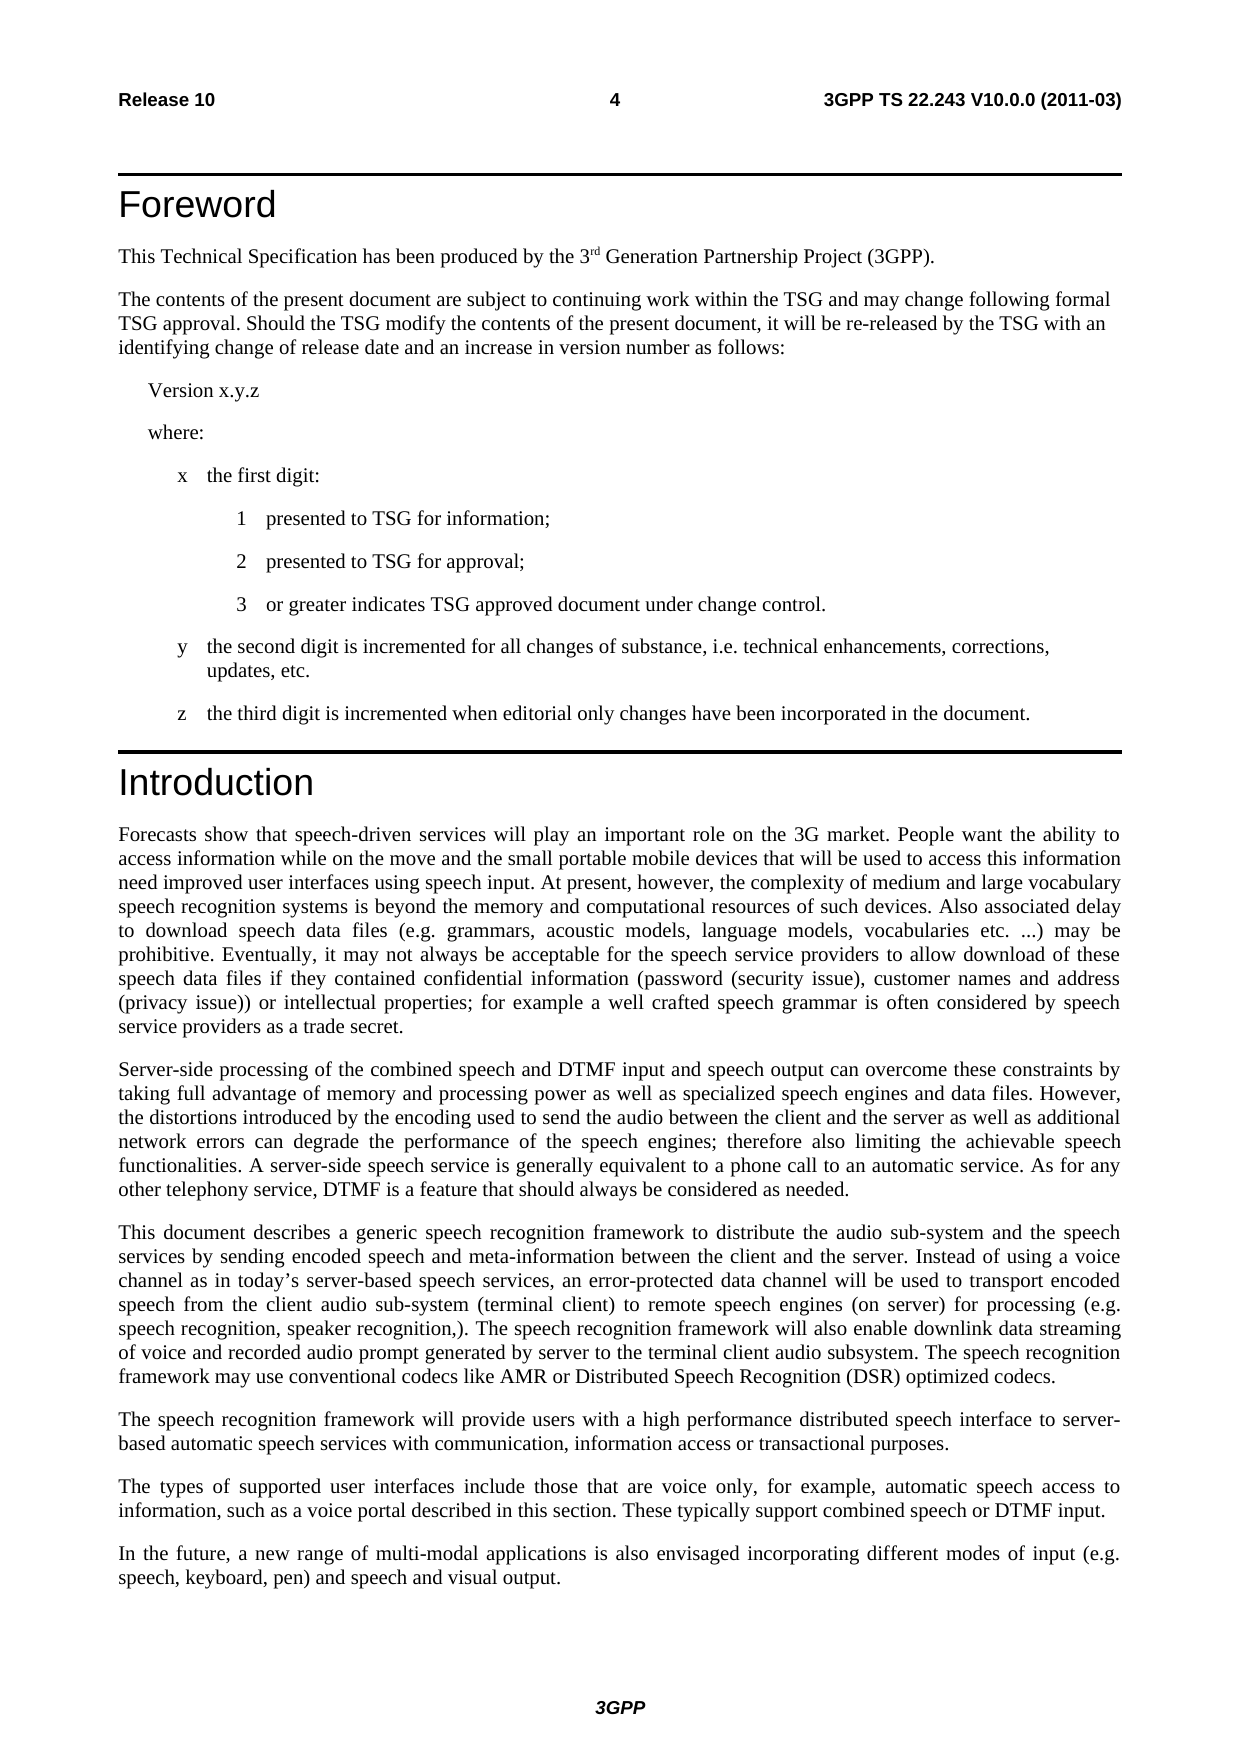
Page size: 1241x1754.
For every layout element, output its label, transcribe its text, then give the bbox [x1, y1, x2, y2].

text z the third digit is incremented when editorial only changes have been incorporated in the document. [177, 701, 1122, 725]
text 2 presented to TSG for approval; [236, 549, 1122, 573]
text The speech recognition framework will provide users with a high performance distributed speech interface to server-based automatic speech services with communication, information access or transactional purposes. [118, 1407, 1122, 1455]
text In the future, a new range of multi-modal applications is also envisaged incorporating different modes of input (e.g. speech, keyboard, pen) and speech and visual output. [118, 1541, 1122, 1589]
text 3 or greater indicates TSG approved document under change control. [236, 592, 1122, 616]
text Forecasts show that speech-driven services will play an important role on the 3G market. People want the ability to access information while on the move and the small portable mobile devices that will be used to access this information need improved user interfaces using speech input. At present, however, the complexity of medium and large vocabulary speech recognition systems is beyond the memory and computational resources of such devices. Also associated delay to download speech data files (e.g. grammars, acoustic models, language models, vocabularies etc. ...) may be prohibitive. Eventually, it may not always be acceptable for the speech service providers to allow download of these speech data files if they contained confidential information (password (security issue), customer names and address (privacy issue)) or intellectual properties; for example a well crafted speech grammar is often considered by speech service providers as a trade secret. [118, 822, 1122, 1038]
text The contents of the present document are subject to continuing work within the TSG and may change following formal TSG approval. Should the TSG modify the contents of the present document, it will be re-released by the TSG with an identifying change of release date and an increase in version number as follows: [118, 287, 1122, 359]
text y the second digit is incremented for all changes of substance, i.e. technical enhancements, corrections, updates, etc. [177, 634, 1122, 682]
text 1 presented to TSG for information; [236, 506, 1122, 530]
subtitle Introduction [118, 754, 1122, 803]
text This Technical Specification has been produced by the 3rd Generation Partnership Project (3GPP). [118, 244, 1122, 268]
text This document describes a generic speech recognition framework to distribute the audio sub-system and the speech services by sending encoded speech and meta-information between the client and the server. Instead of using a voice channel as in today’s server-based speech services, an error-protected data channel will be used to transport encoded speech from the client audio sub-system (terminal client) to remote speech engines (on server) for processing (e.g. speech recognition, speaker recognition,). The speech recognition framework will also enable downlink data streaming of voice and recorded audio prompt generated by server to the terminal client audio subsystem. The speech recognition framework may use conventional codecs like AMR or Distributed Speech Recognition (DSR) optimized codecs. [118, 1220, 1122, 1388]
text The types of supported user interfaces include those that are voice only, for example, automatic speech access to information, such as a voice portal described in this section. These typically support combined speech or DTMF input. [118, 1474, 1122, 1522]
subtitle Foreword [118, 176, 1122, 225]
text Server-side processing of the combined speech and DTMF input and speech output can overcome these constraints by taking full advantage of memory and processing power as well as specialized speech engines and data files. However, the distortions introduced by the encoding used to send the audio between the client and the server as well as additional network errors can degrade the performance of the speech engines; therefore also limiting the achievable speech functionalities. A server-side speech service is generally equivalent to a phone call to an automatic service. As for any other telephony service, DTMF is a feature that should always be considered as needed. [118, 1057, 1122, 1201]
text x the first digit: [177, 463, 1122, 487]
text Version x.y.z [148, 377, 1122, 402]
text where: [148, 420, 1122, 444]
